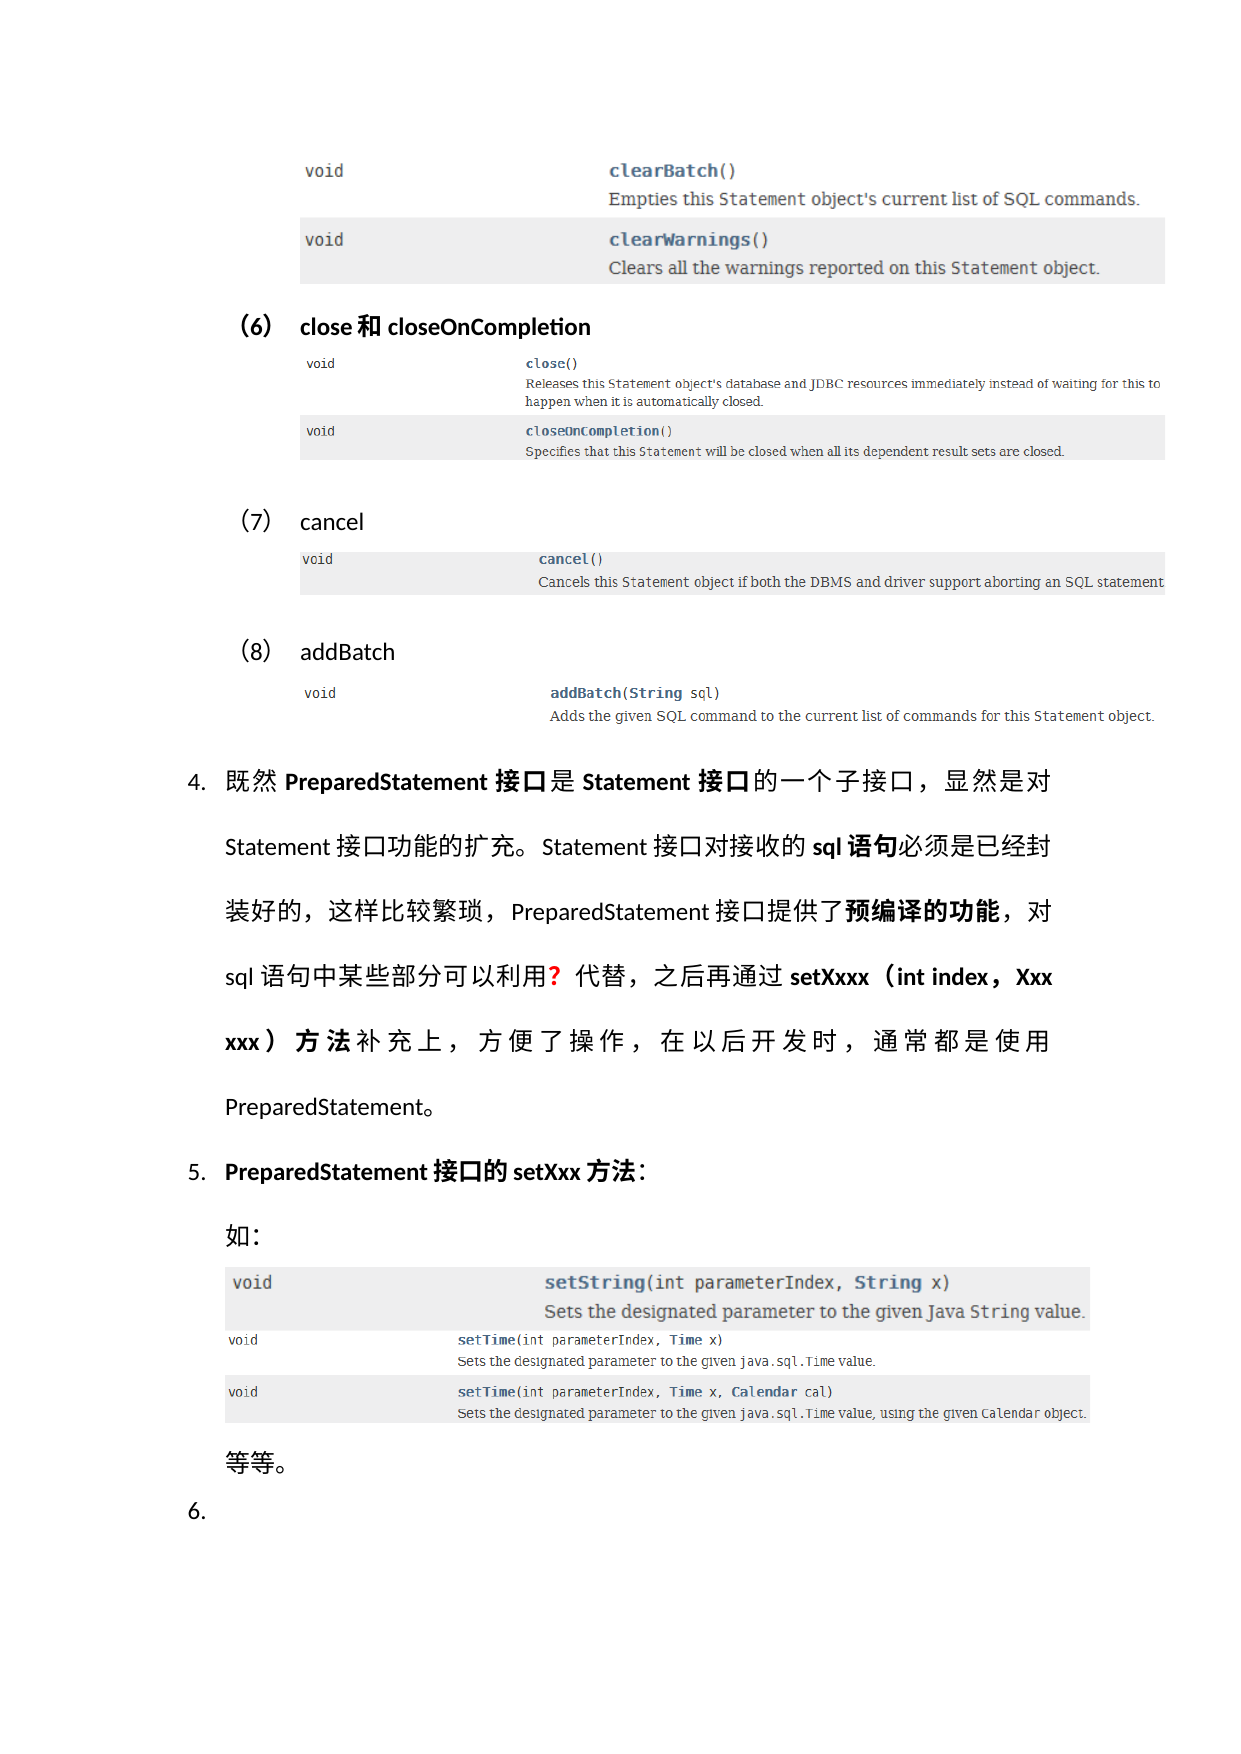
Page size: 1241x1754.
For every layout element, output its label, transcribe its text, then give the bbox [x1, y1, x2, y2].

list PreparedStatement接口的setXxx方法： [187, 1137, 1053, 1202]
picture [300, 552, 1166, 595]
list 如： [225, 1202, 1053, 1267]
picture [300, 682, 1166, 729]
list addBatch [225, 617, 1053, 682]
list cancel [225, 487, 1053, 552]
list 等等。 [225, 1429, 1053, 1494]
list 既然PreparedStatement接口是Statement接口的一个子接口，显然是对Statement接口功能的扩充。Statement接口对接收的sql语句必须是已经封装好的，这样比较繁琐，PreparedStatement接口提供了预编译的功能，对sql语句中某些部分可以利用？代替，之后再通过setXxxx（int index，Xxx xxx）方法补充上，方便了操作，在以后开发时，通常都是使用PreparedStatement。 [187, 747, 1053, 1137]
picture [225, 1267, 1091, 1423]
picture [300, 162, 1166, 284]
list close和closeOnCompletion [225, 292, 1053, 357]
picture [300, 357, 1166, 460]
